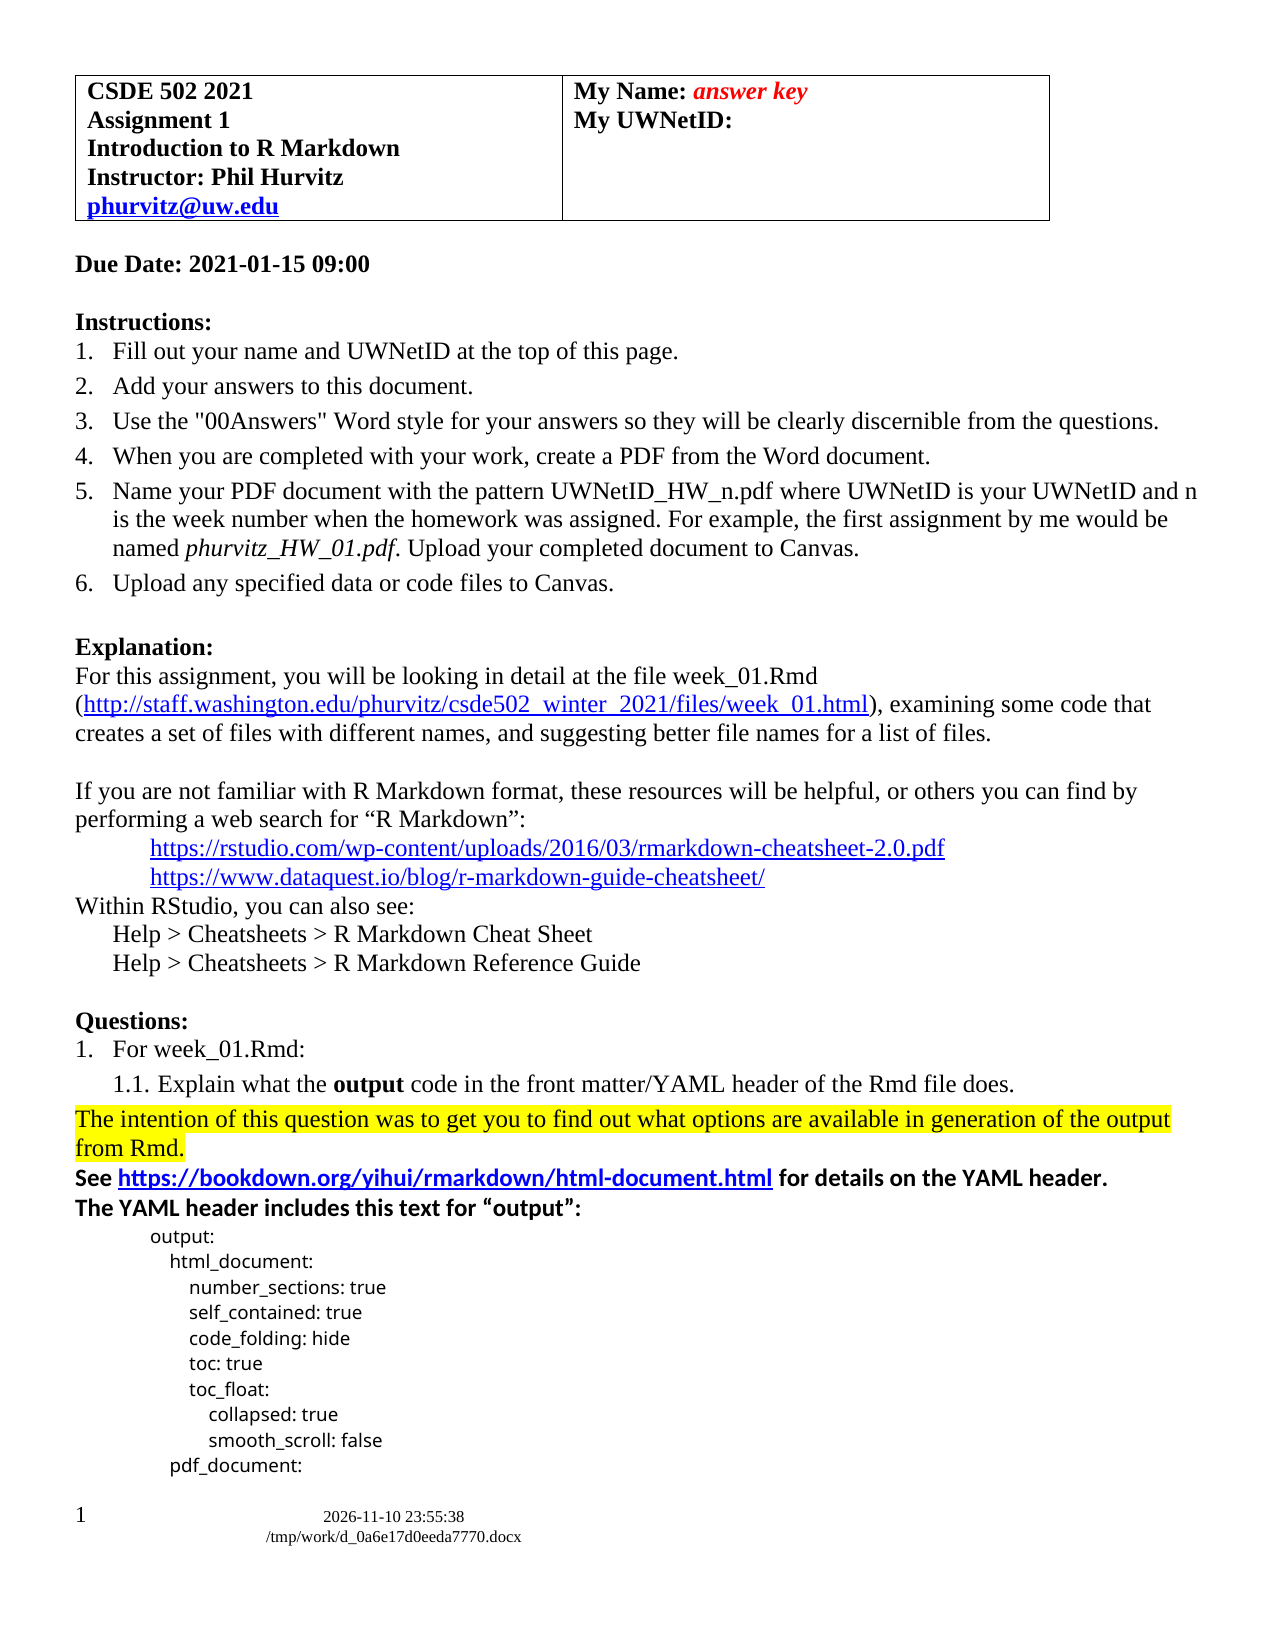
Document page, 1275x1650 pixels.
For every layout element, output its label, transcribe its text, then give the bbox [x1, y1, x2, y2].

text output: [150, 1223, 1200, 1249]
text The intention of this question was to get you to find out what options are available in generation of the output from Rmd. [75, 1104, 1200, 1162]
text html_document: [150, 1249, 1200, 1274]
list Name your PDF document with the pattern UWNetID_HW_n.pdf where UWNetID is your UWNetID and n is the week number when the homework was assigned. For example, the first assignment by me would be named phurvitz_HW_01.pdf. Upload your completed document to Canvas. [75, 476, 1200, 562]
text https://www.dataquest.io/blog/r-markdown-guide-cheatsheet/ [75, 862, 1200, 891]
list Use the "00Answers" Word style for your answers so they will be clearly discernible from the questions. [75, 406, 1200, 434]
text Due Date: 2021-01-15 09:00 [75, 249, 1200, 278]
text If you are not familiar with R Markdown format, these resources will be helpful, or others you can find by performing a web search for “R Markdown”: [75, 776, 1200, 833]
text The YAML header includes this text for “output”: [75, 1193, 1200, 1223]
text smooth_scroll: false [150, 1427, 1200, 1453]
text Help > Cheatsheets > R Markdown Cheat Sheet [75, 919, 1200, 948]
text Help > Cheatsheets > R Markdown Reference Guide [75, 948, 1200, 977]
list Explain what the output code in the front matter/YAML header of the Rmd file does. [112, 1069, 1200, 1098]
text For this assignment, you will be looking in detail at the file week_01.Rmd (http://staff.washington.edu/phurvitz/csde502_winter_2021/files/week_01.html), examining some code that creates a set of files with different names, and suggesting better file names for a list of files. [75, 661, 1200, 747]
list Fill out your name and UWNetID at the top of this page. [75, 336, 1200, 364]
text collapsed: true [150, 1402, 1200, 1427]
text pdf_document: [150, 1453, 1200, 1478]
list Add your answers to this document. [75, 371, 1200, 399]
list For week_01.Rmd: [75, 1034, 1200, 1063]
list When you are completed with your work, create a PDF from the Word document. [75, 441, 1200, 469]
text https://rstudio.com/wp-content/uploads/2016/03/rmarkdown-cheatsheet-2.0.pdf [75, 833, 1200, 862]
text Instructions: [75, 307, 1200, 336]
text self_contained: true [150, 1300, 1200, 1325]
text toc_float: [150, 1376, 1200, 1402]
table_header My Name: answer key My UWNetID: [563, 76, 1049, 220]
text See https://bookdown.org/yihui/rmarkdown/html-document.html for details on the YAML header. [75, 1162, 1200, 1193]
list Upload any specified data or code files to Canvas. [75, 568, 1200, 597]
table_header CSDE 502 2021 Assignment 1 Introduction to R Markdown Instructor: Phil Hurvitz phurvitz@uw.edu [76, 76, 562, 220]
text toc: true [150, 1351, 1200, 1376]
text Explanation: [75, 632, 1200, 661]
text number_sections: true [150, 1274, 1200, 1300]
text Within RStudio, you can also see: [75, 891, 1200, 919]
text Questions: [75, 1006, 1200, 1034]
text code_folding: hide [150, 1325, 1200, 1351]
